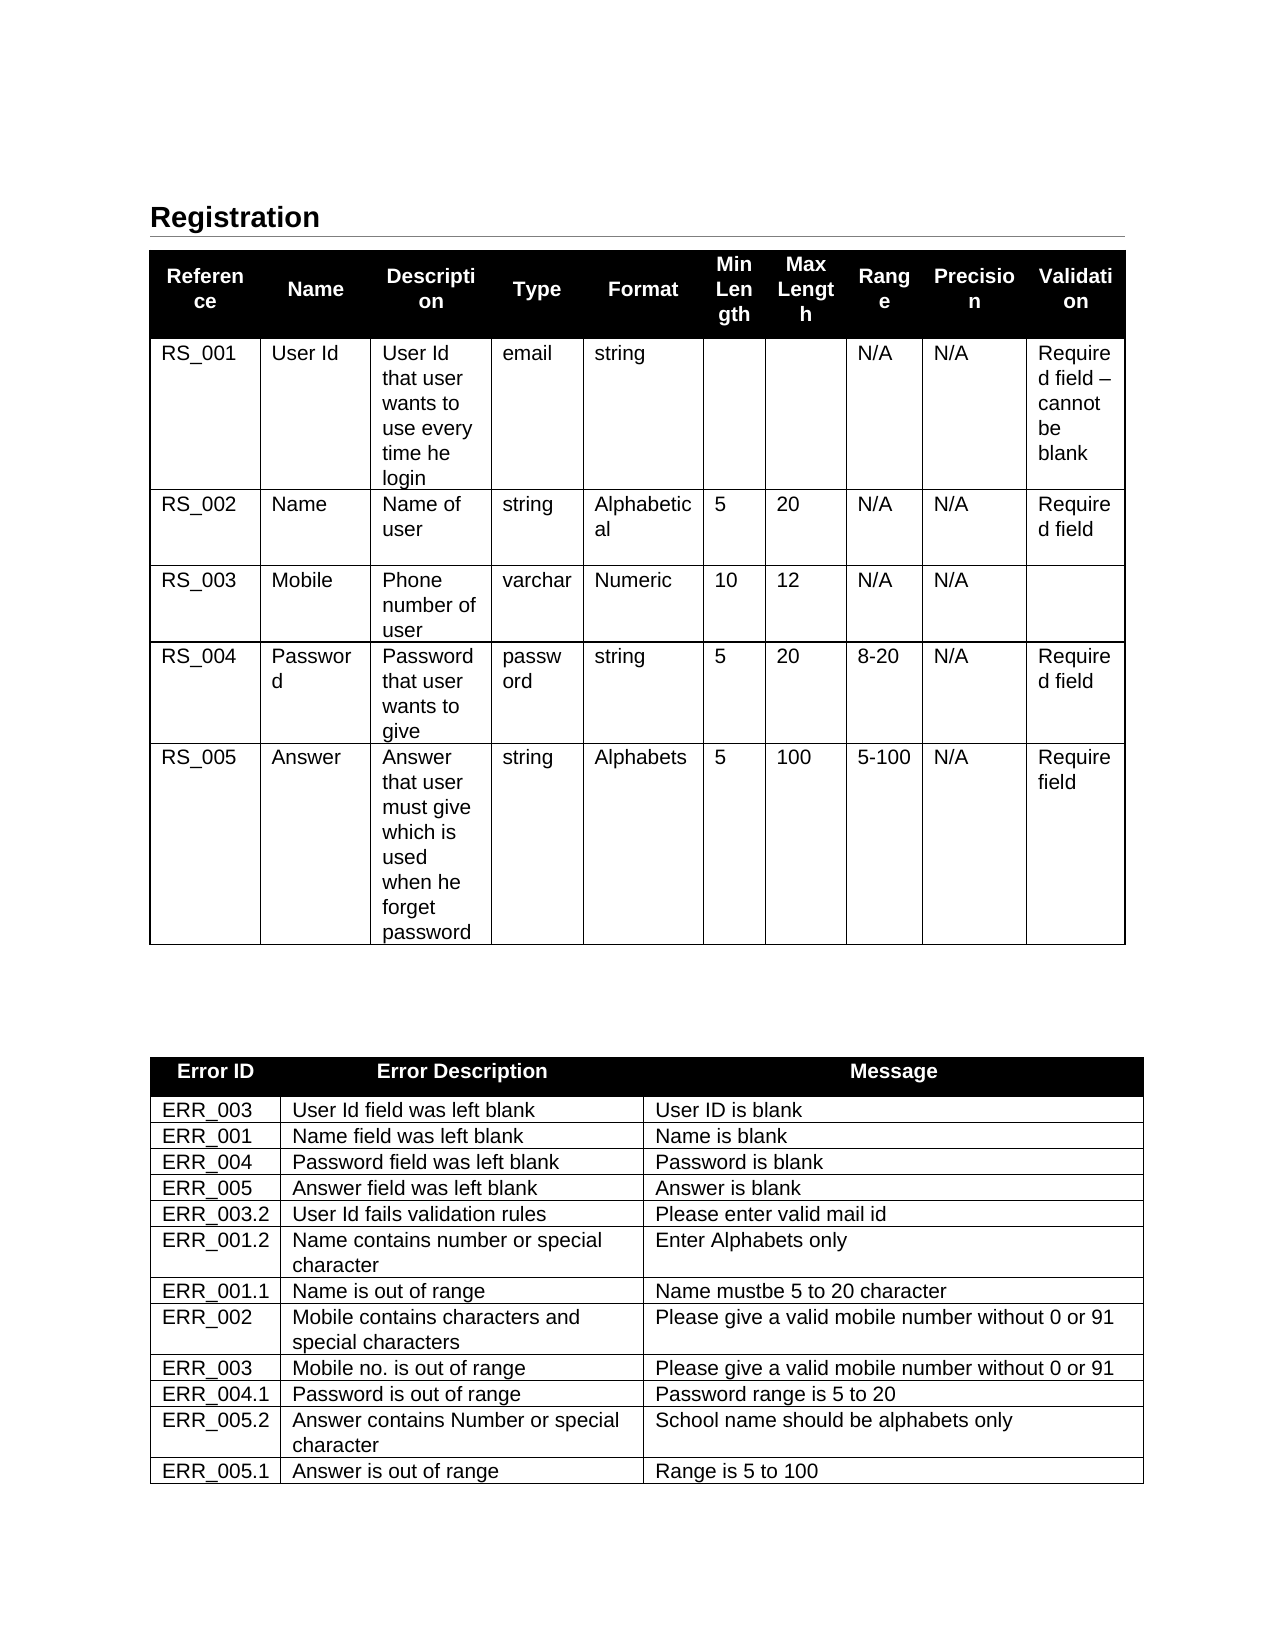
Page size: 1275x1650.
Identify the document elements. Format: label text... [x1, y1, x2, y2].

table_header Reference [151, 251, 260, 338]
table_cell ERR_003 [151, 1355, 280, 1380]
table_cell ERR_005 [151, 1175, 280, 1200]
table_cell User Id [261, 339, 370, 489]
table_cell User ID is blank [644, 1097, 1143, 1122]
table_cell Mobile [261, 566, 370, 641]
table_cell 5 [704, 490, 765, 565]
table_cell Password that user wants to give [371, 643, 491, 742]
table_header Format [584, 251, 703, 338]
table_header Validation [1027, 251, 1124, 338]
table_cell Answer [261, 744, 370, 943]
table_cell Please enter valid mail id [644, 1201, 1143, 1226]
table_cell Required field – cannot be blank [1027, 339, 1124, 489]
table_cell Please give a valid mobile number without 0 or 91 [644, 1355, 1143, 1380]
table_cell RS_001 [151, 339, 260, 489]
table_cell 5 [704, 643, 765, 742]
table_cell ERR_001.1 [151, 1278, 280, 1303]
table_cell Name field was left blank [281, 1123, 643, 1148]
table_cell Name mustbe 5 to 20 character [644, 1278, 1143, 1303]
table_header Max Length [766, 251, 846, 338]
table_header Precision [923, 251, 1026, 338]
table_cell email [492, 339, 583, 489]
table_cell Mobile contains characters and special characters [281, 1304, 643, 1354]
table_cell Answer is blank [644, 1175, 1143, 1200]
table_cell Name [261, 490, 370, 565]
table_cell N/A [923, 339, 1026, 489]
table_cell 5 [704, 744, 765, 943]
table_cell Required field [1027, 490, 1124, 565]
table_cell password [492, 643, 583, 742]
table_cell Numeric [584, 566, 703, 641]
table_cell N/A [923, 643, 1026, 742]
table_cell 10 [704, 566, 765, 641]
table_cell ERR_005.1 [151, 1458, 280, 1483]
table_cell RS_005 [151, 744, 260, 943]
table_cell 20 [766, 643, 846, 742]
table_cell Require field [1027, 744, 1124, 943]
table_cell Name is out of range [281, 1278, 643, 1303]
table_cell N/A [923, 744, 1026, 943]
table_cell Name is blank [644, 1123, 1143, 1148]
table_cell User Id that user wants to use every time he login [371, 339, 491, 489]
table_header Error ID [151, 1058, 280, 1096]
table_cell varchar [492, 566, 583, 641]
table_cell Password field was left blank [281, 1149, 643, 1174]
table_cell Answer that user must give which is used when he forget password [371, 744, 491, 943]
table_cell ERR_005.2 [151, 1407, 280, 1457]
table_cell Name contains number or special character [281, 1227, 643, 1277]
table_cell ERR_001.2 [151, 1227, 280, 1277]
table_cell string [492, 490, 583, 565]
table_cell Mobile no. is out of range [281, 1355, 643, 1380]
table_header Name [261, 251, 370, 338]
table_header Range [847, 251, 922, 338]
table_cell Answer contains Number or special character [281, 1407, 643, 1457]
table_cell Answer is out of range [281, 1458, 643, 1483]
table_cell N/A [923, 490, 1026, 565]
table_cell Name of user [371, 490, 491, 565]
table_cell ERR_004.1 [151, 1381, 280, 1406]
table_header Message [644, 1058, 1143, 1096]
table_cell N/A [847, 566, 922, 641]
table_cell Please give a valid mobile number without 0 or 91 [644, 1304, 1143, 1354]
table_cell string [584, 643, 703, 742]
table_header Description [371, 251, 491, 338]
table_cell Password is out of range [281, 1381, 643, 1406]
table_cell N/A [847, 490, 922, 565]
table_cell Answer field was left blank [281, 1175, 643, 1200]
table_header Type [492, 251, 583, 338]
table_cell 12 [766, 566, 846, 641]
table_cell string [584, 339, 703, 489]
table_cell RS_002 [151, 490, 260, 565]
table_cell Password [261, 643, 370, 742]
text Registration [150, 200, 1125, 236]
table_cell ERR_003.2 [151, 1201, 280, 1226]
table_cell ERR_004 [151, 1149, 280, 1174]
table_cell Alphabetical [584, 490, 703, 565]
table_cell User Id field was left blank [281, 1097, 643, 1122]
table_cell N/A [847, 339, 922, 489]
table_cell 100 [766, 744, 846, 943]
table_cell 8-20 [847, 643, 922, 742]
table_cell ERR_001 [151, 1123, 280, 1148]
table_cell [766, 339, 846, 489]
table_cell [704, 339, 765, 489]
table_cell ERR_003 [151, 1097, 280, 1122]
table_cell Password range is 5 to 20 [644, 1381, 1143, 1406]
table_cell Enter Alphabets only [644, 1227, 1143, 1277]
table_cell RS_004 [151, 643, 260, 742]
table_cell School name should be alphabets only [644, 1407, 1143, 1457]
table_cell Alphabets [584, 744, 703, 943]
table_cell RS_003 [151, 566, 260, 641]
table_cell Required field [1027, 643, 1124, 742]
table_cell Phone number of user [371, 566, 491, 641]
table_cell User Id fails validation rules [281, 1201, 643, 1226]
table_header Error Description [281, 1058, 643, 1096]
table_cell string [492, 744, 583, 943]
table_cell Range is 5 to 100 [644, 1458, 1143, 1483]
table_cell Password is blank [644, 1149, 1143, 1174]
table_cell N/A [923, 566, 1026, 641]
table_cell [1027, 566, 1124, 641]
table_cell ERR_002 [151, 1304, 280, 1354]
table_header Min Length [704, 251, 765, 338]
table_cell 5-100 [847, 744, 922, 943]
table_cell 20 [766, 490, 846, 565]
